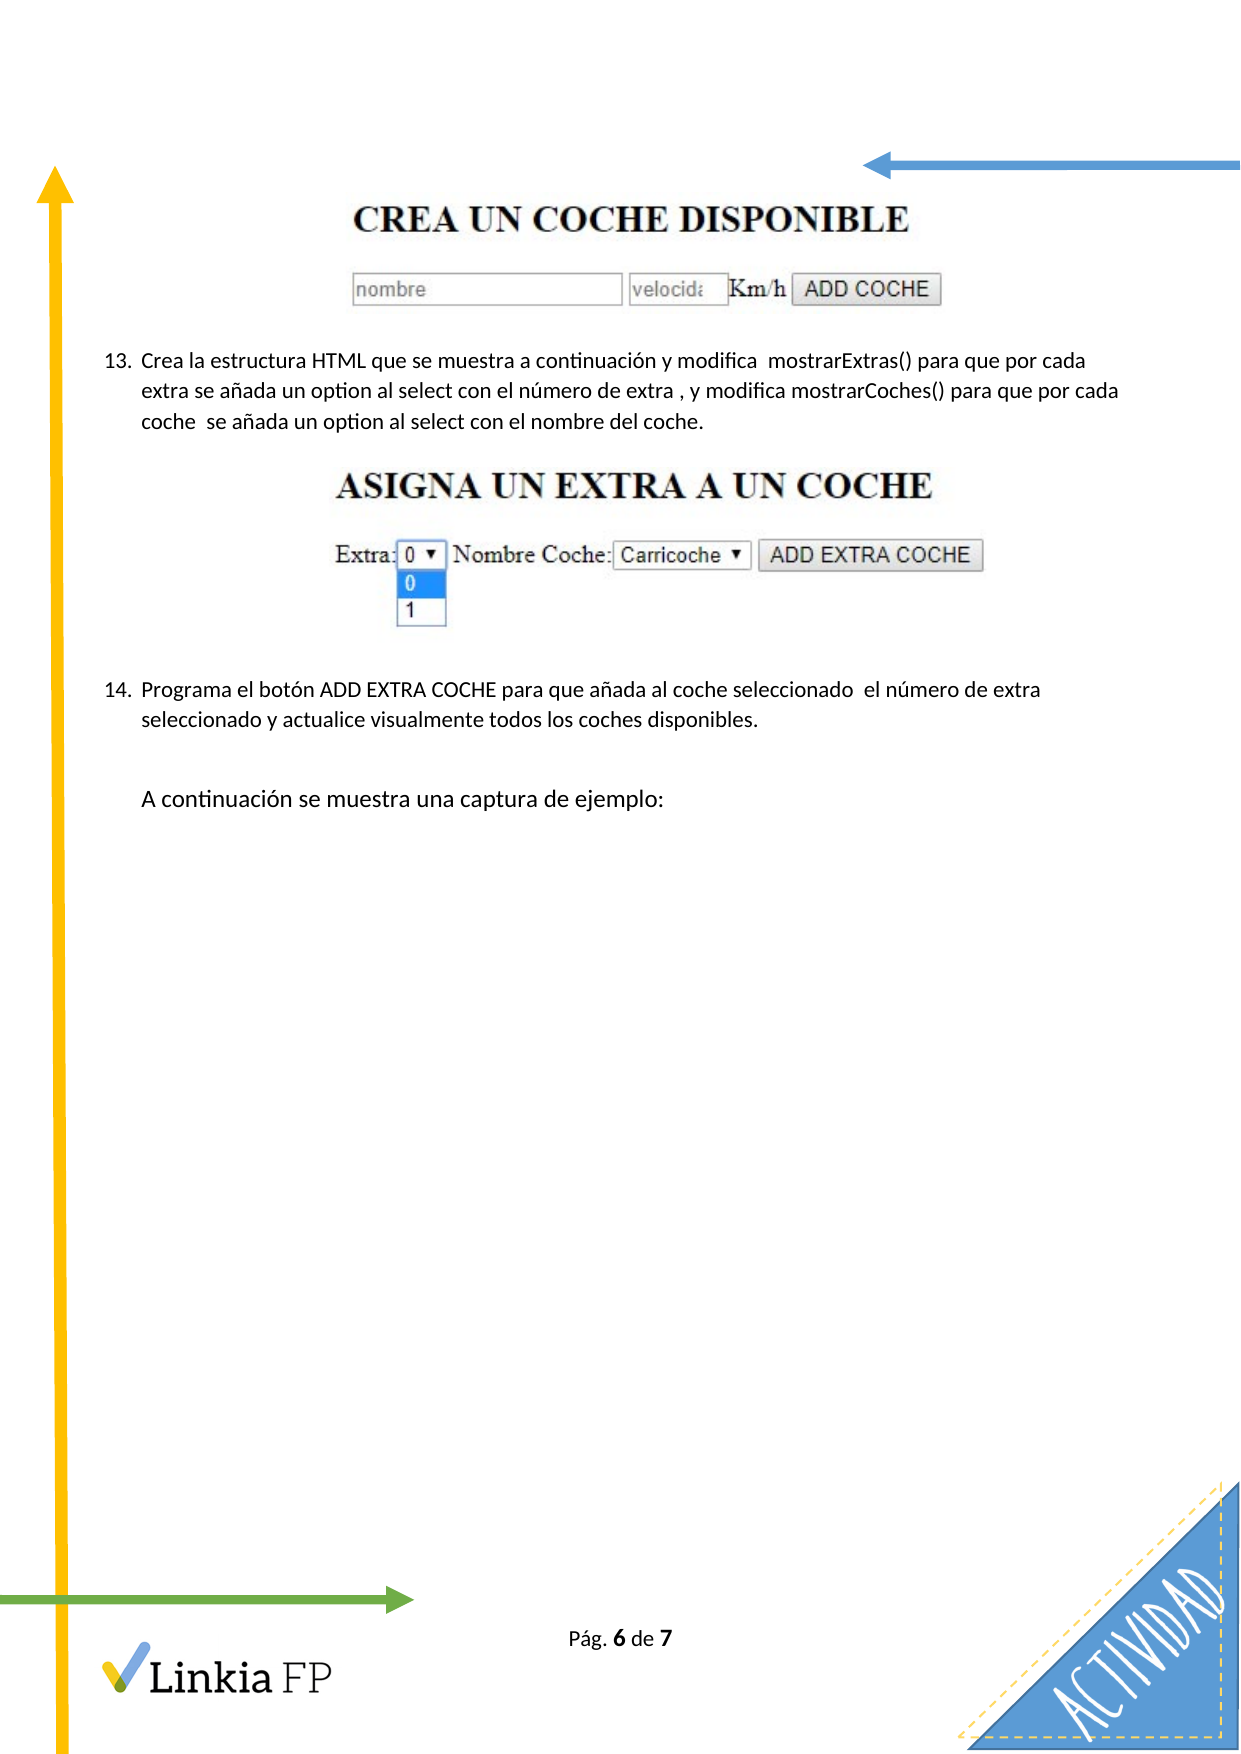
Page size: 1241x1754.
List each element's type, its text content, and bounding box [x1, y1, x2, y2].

picture [328, 467, 987, 674]
picture [345, 192, 970, 314]
list Programa el botón ADD EXTRA COCHE para que añada al coche seleccionado el número de extra seleccionado y actualice visualmente todos los coches disponibles. [103, 675, 1137, 733]
list A continuación se muestra una captura de ejemplo: [141, 783, 1137, 813]
list Crea la estructura HTML que se muestra a continuación y modifica mostrarExtras() para que por cada extra se añada un option al select con el número de extra , y modifica mostrarCoches() para que por cada coche se añada un option al select con el nombre del coche. [103, 346, 1137, 435]
picture [94, 1634, 343, 1702]
picture [1041, 1553, 1237, 1749]
